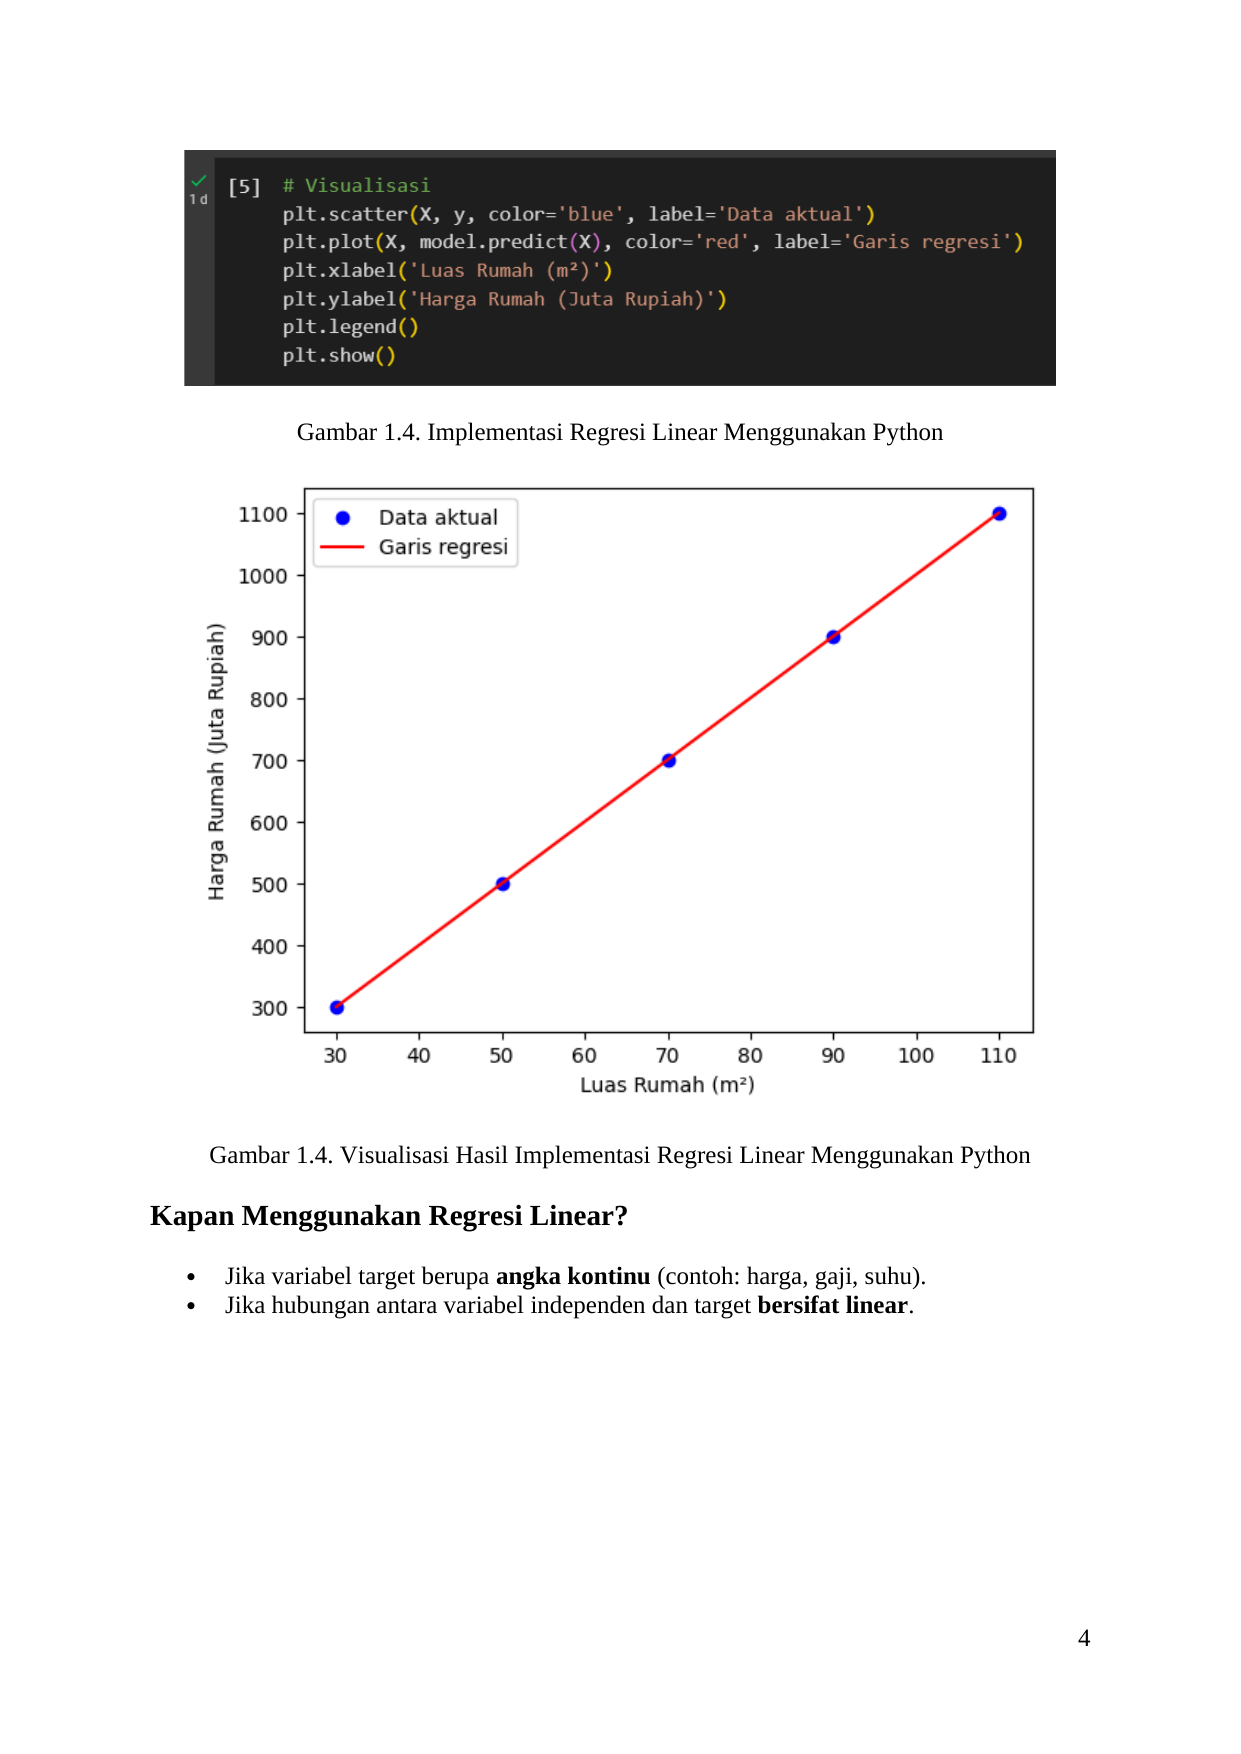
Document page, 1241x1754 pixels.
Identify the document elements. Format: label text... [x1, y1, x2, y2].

picture [184, 150, 1056, 386]
list Jika variabel target berupa angka kontinu (contoh: harga, gaji, suhu). [187, 1261, 1090, 1290]
subtitle Kapan Menggunakan Regresi Linear? [150, 1198, 1090, 1232]
list Jika hubungan antara variabel independen dan target bersifat linear. [187, 1290, 1090, 1319]
text Gambar 1.4. Implementasi Regresi Linear Menggunakan Python [150, 417, 1090, 446]
picture [194, 475, 1046, 1110]
text Gambar 1.4. Visualisasi Hasil Implementasi Regresi Linear Menggunakan Python [150, 1141, 1090, 1169]
